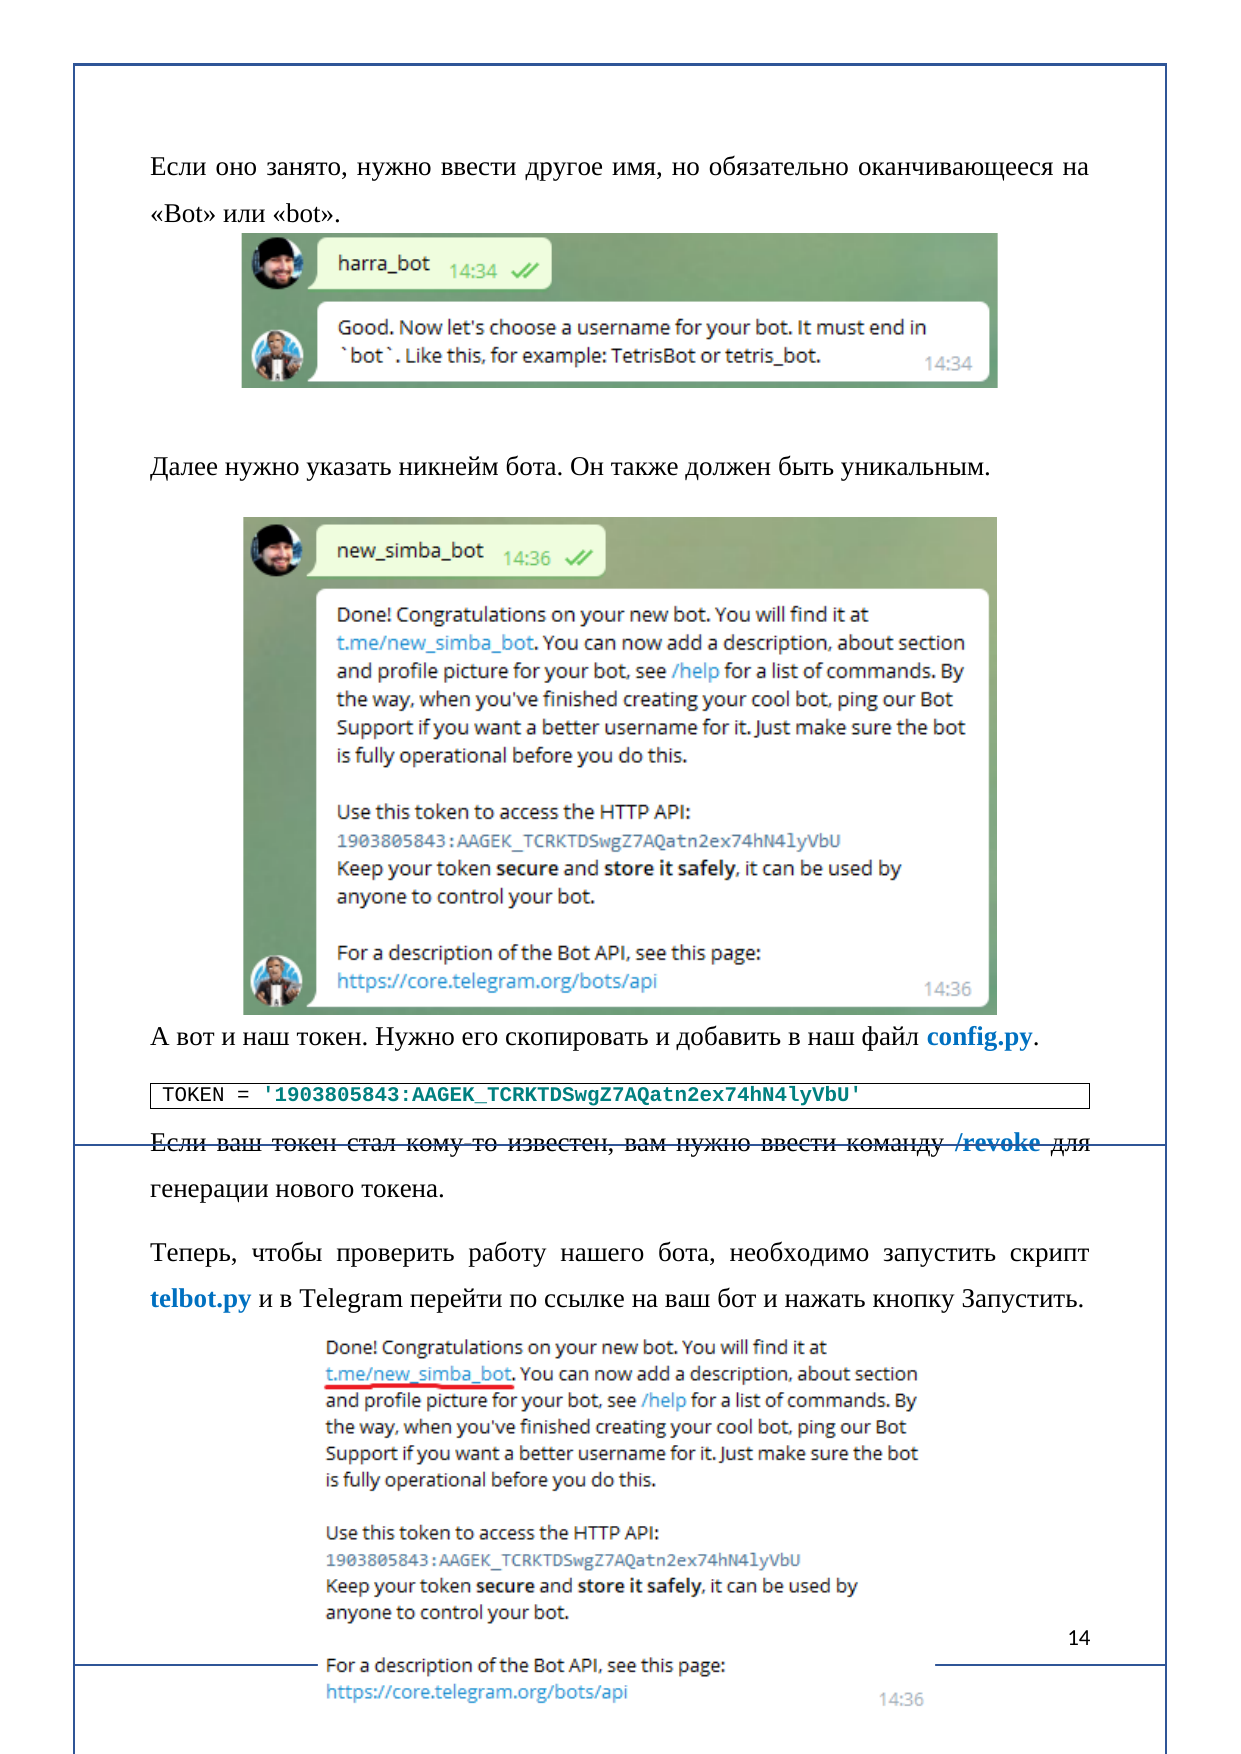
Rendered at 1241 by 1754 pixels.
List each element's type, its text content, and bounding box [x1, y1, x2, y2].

text Если оно занято, нужно ввести другое имя, но обязательно оканчивающееся на «Bot» или «bot». [150, 150, 1090, 228]
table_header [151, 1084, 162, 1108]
text Если ваш токен стал кому-то известен, вам нужно ввести команду /revoke для генерации нового токена. [150, 1146, 1090, 1203]
picture [241, 233, 998, 388]
picture [243, 517, 997, 1015]
text Теперь, чтобы проверить работу нашего бота, необходимо запустить скрипт telbot.py и в Telegram перейти по ссылке на ваш бот и нажать кнопку Запустить. [150, 1236, 1090, 1313]
text Если ваш токен стал кому-то известен, вам нужно ввести команду /revoke для генерации нового токена. [150, 1126, 1090, 1144]
text А вот и наш токен. Нужно его скопировать и добавить в наш файл config.py. [150, 1020, 1090, 1051]
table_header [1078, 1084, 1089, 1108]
picture [317, 1338, 936, 1712]
text Далее нужно указать никнейм бота. Он также должен быть уникальным. [150, 450, 1090, 481]
